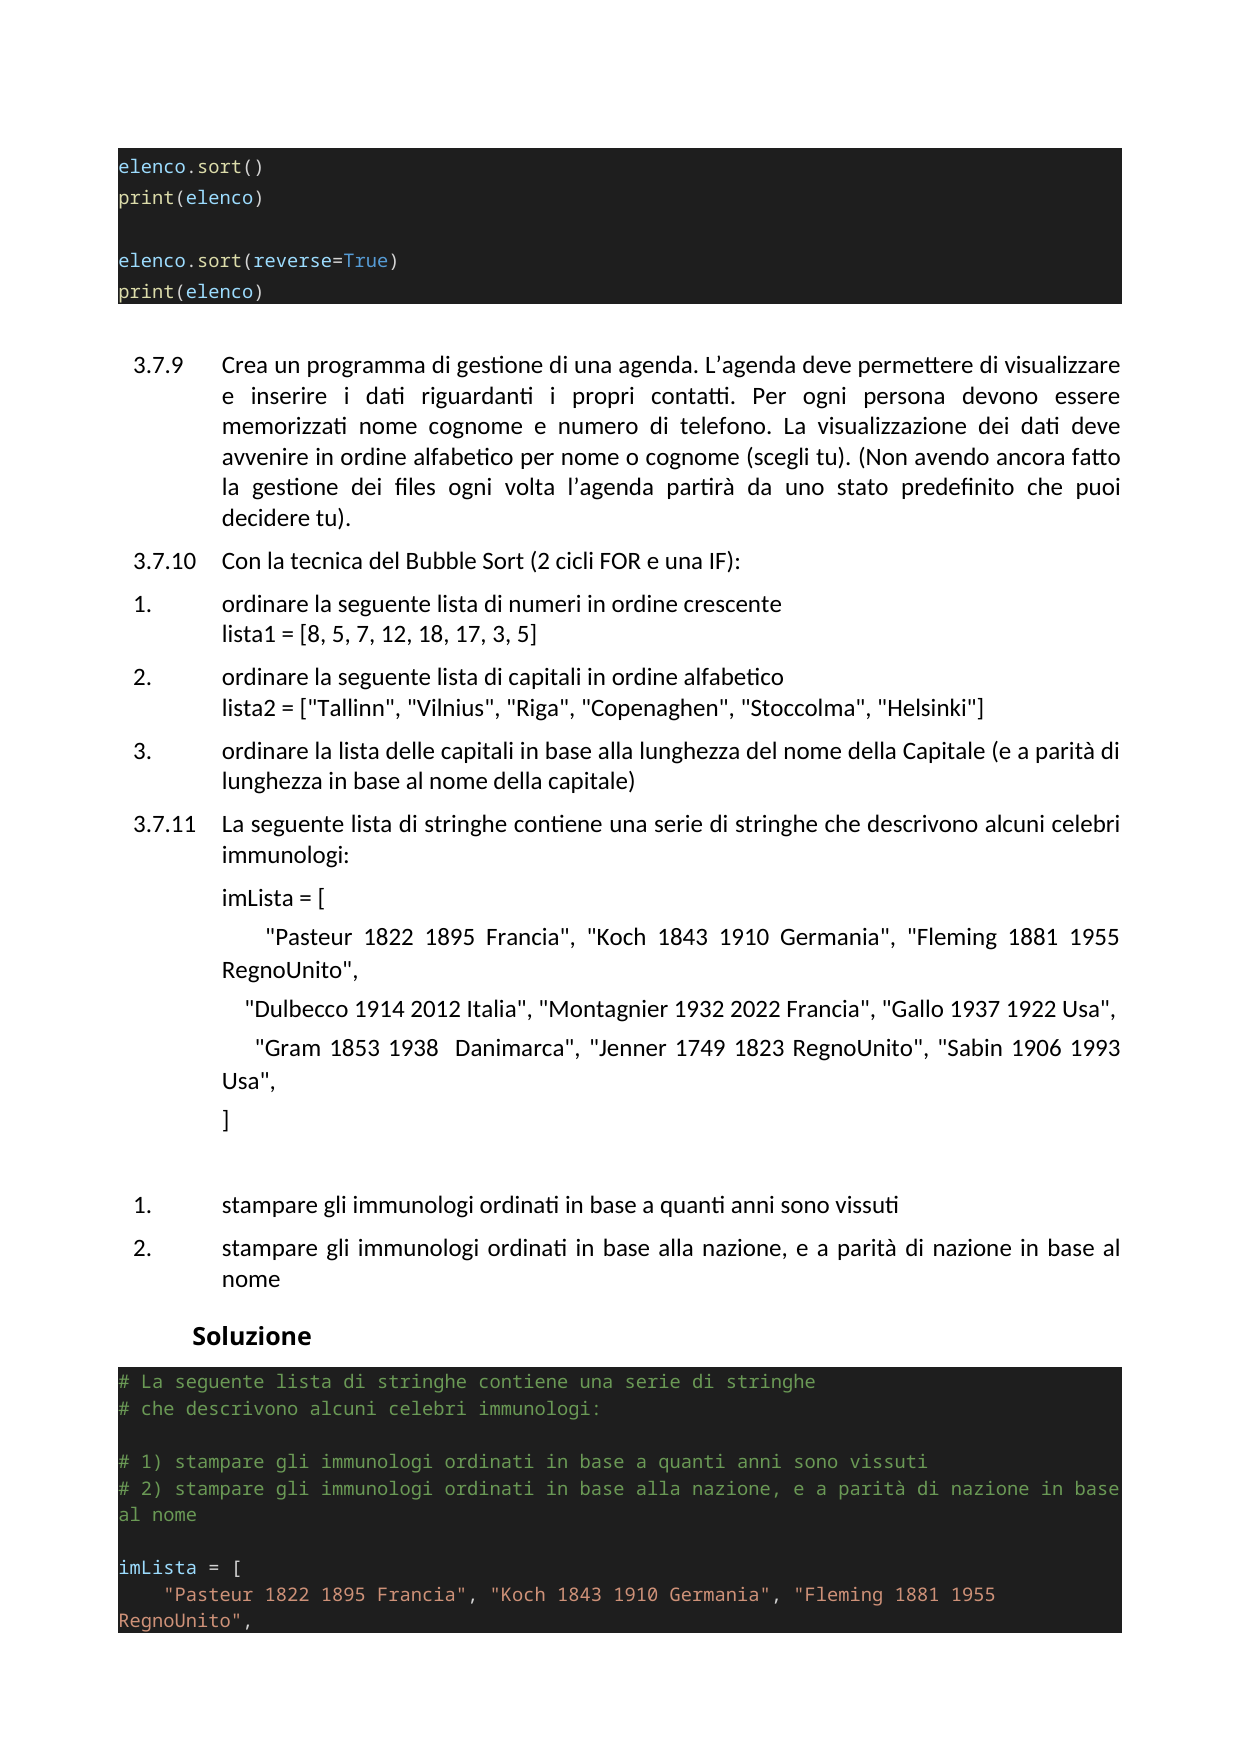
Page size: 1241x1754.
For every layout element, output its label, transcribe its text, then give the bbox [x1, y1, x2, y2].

text ordinare la lista delle capitali in base alla lunghezza del nome della Capitale (e a parità di lunghezza in base al nome della capitale) [133, 735, 1122, 796]
text ordinare la seguente lista di capitali in ordine alfabetico lista2 = ["Tallinn", "Vilnius", "Riga", "Copenaghen", "Stoccolma", "Helsinki"] [133, 661, 1122, 722]
text print(elenco) [118, 179, 1122, 210]
text # La seguente lista di stringhe contiene una serie di stringhe [118, 1367, 1122, 1394]
text "Gram 1853 1938 Danimarca", "Jenner 1749 1823 RegnoUnito", "Sabin 1906 1993 Usa", [222, 1032, 1122, 1096]
text "Pasteur 1822 1895 Francia", "Koch 1843 1910 Germania", "Fleming 1881 1955 RegnoUnito", [222, 921, 1122, 985]
text imLista = [ [222, 882, 1122, 913]
text stampare gli immunologi ordinati in base alla nazione, e a parità di nazione in base al nome [133, 1232, 1122, 1293]
text "Dulbecco 1914 2012 Italia", "Montagnier 1932 2022 Francia", "Gallo 1937 1922 Usa", [222, 993, 1122, 1024]
text # 2) stampare gli immunologi ordinati in base alla nazione, e a parità di nazione in base al nome [118, 1474, 1122, 1527]
text imLista = [ [118, 1553, 1122, 1580]
subtitle La seguente lista di stringhe contiene una serie di stringhe che descrivono alcuni celebri immunologi: [133, 808, 1122, 869]
subtitle Crea un programma di gestione di una agenda. L’agenda deve permettere di visualizzare e inserire i dati riguardanti i propri contatti. Per ogni persona devono essere memorizzati nome cognome e numero di telefono. La visualizzazione dei dati deve avvenire in ordine alfabetico per nome o cognome (scegli tu). (Non avendo ancora fatto la gestione dei files ogni volta l’agenda partirà da uno stato predefinito che puoi decidere tu). [133, 349, 1122, 532]
subtitle Soluzione [192, 1318, 1122, 1352]
text stampare gli immunologi ordinati in base a quanti anni sono vissuti [133, 1189, 1122, 1220]
text ] [222, 1104, 1122, 1135]
text "Pasteur 1822 1895 Francia", "Koch 1843 1910 Germania", "Fleming 1881 1955 RegnoUnito", [118, 1580, 1122, 1633]
subtitle Con la tecnica del Bubble Sort (2 cicli FOR e una IF): [133, 545, 1122, 575]
text # 1) stampare gli immunologi ordinati in base a quanti anni sono vissuti [118, 1447, 1122, 1474]
text print(elenco) [118, 273, 1122, 304]
text # che descrivono alcuni celebri immunologi: [118, 1394, 1122, 1421]
text ordinare la seguente lista di numeri in ordine crescente lista1 = [8, 5, 7, 12, 18, 17, 3, 5] [133, 588, 1122, 649]
text elenco.sort() [118, 148, 1122, 179]
text elenco.sort(reverse=True) [118, 241, 1122, 273]
